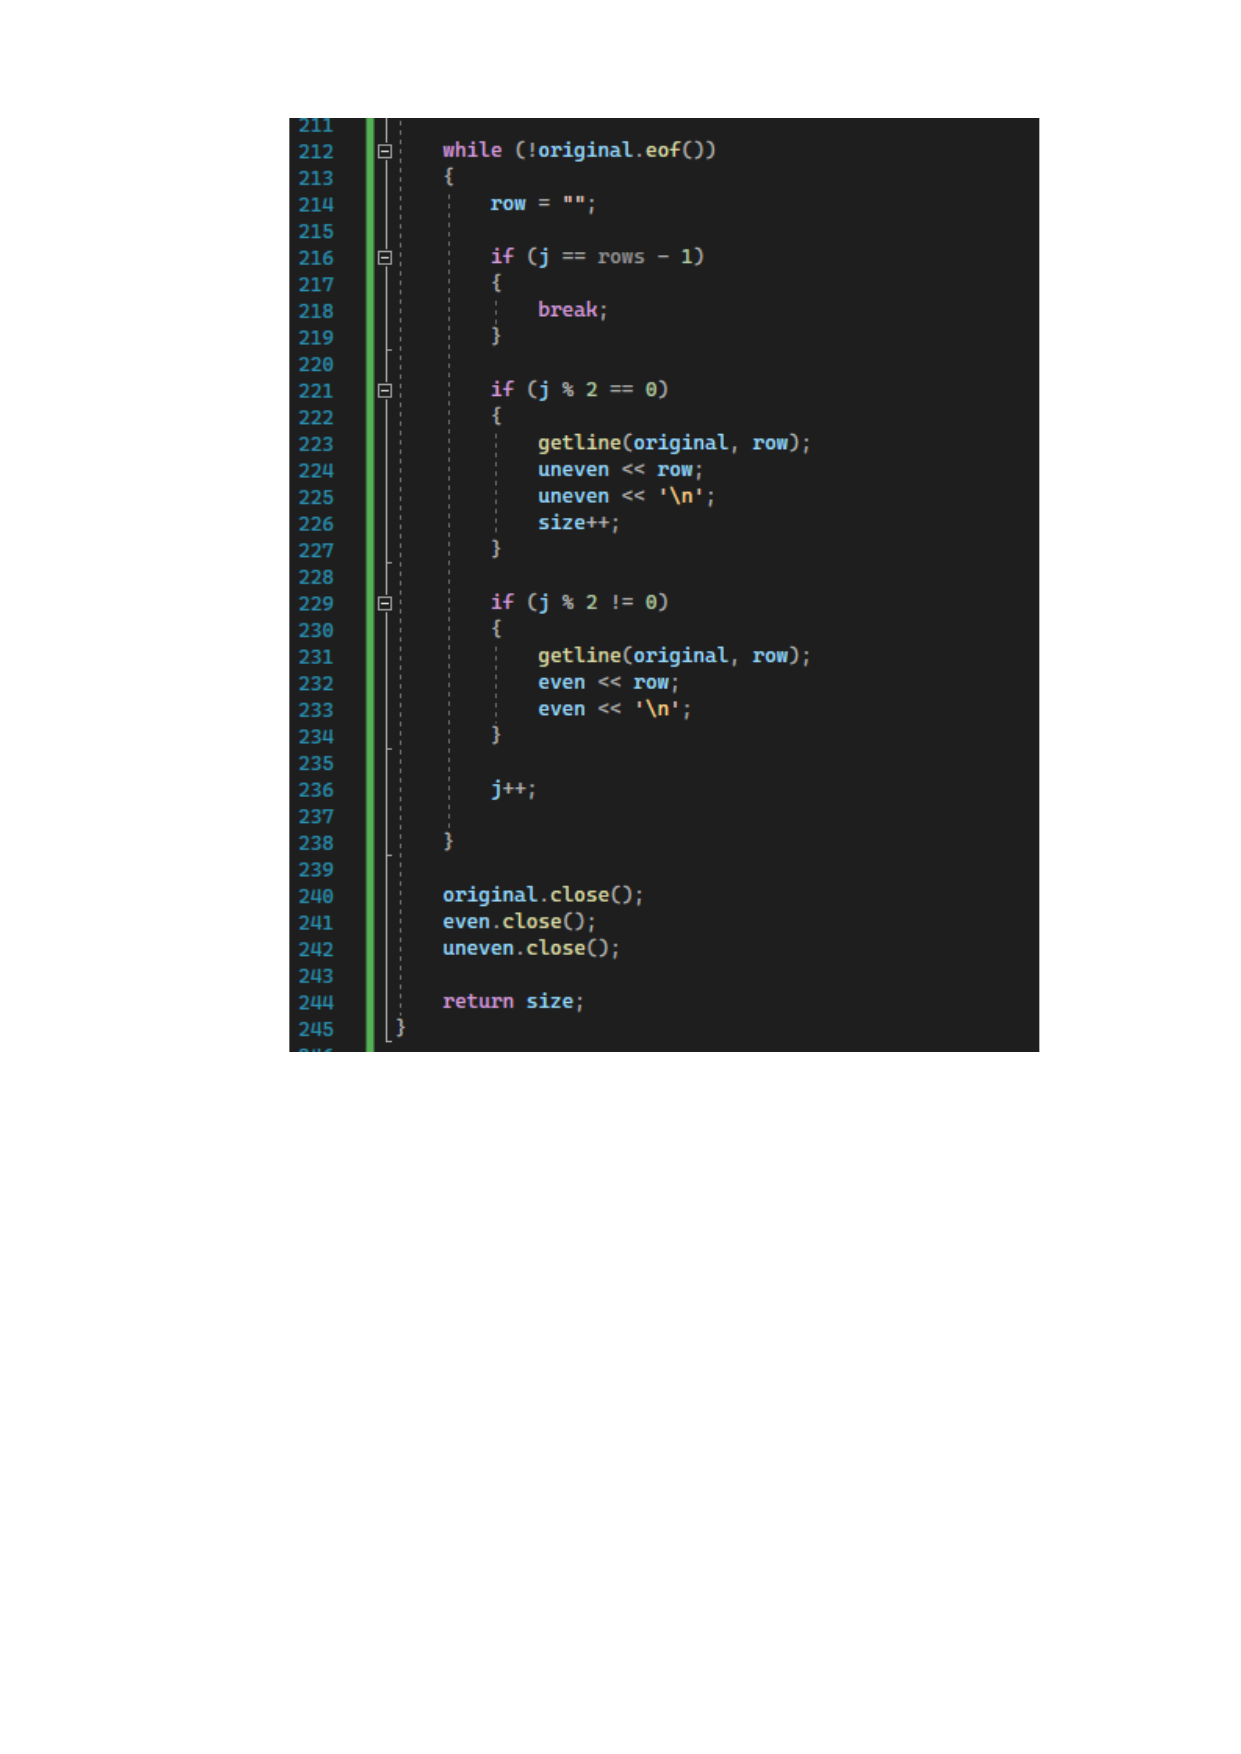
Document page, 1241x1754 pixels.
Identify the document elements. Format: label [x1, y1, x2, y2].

picture [289, 118, 1040, 1052]
